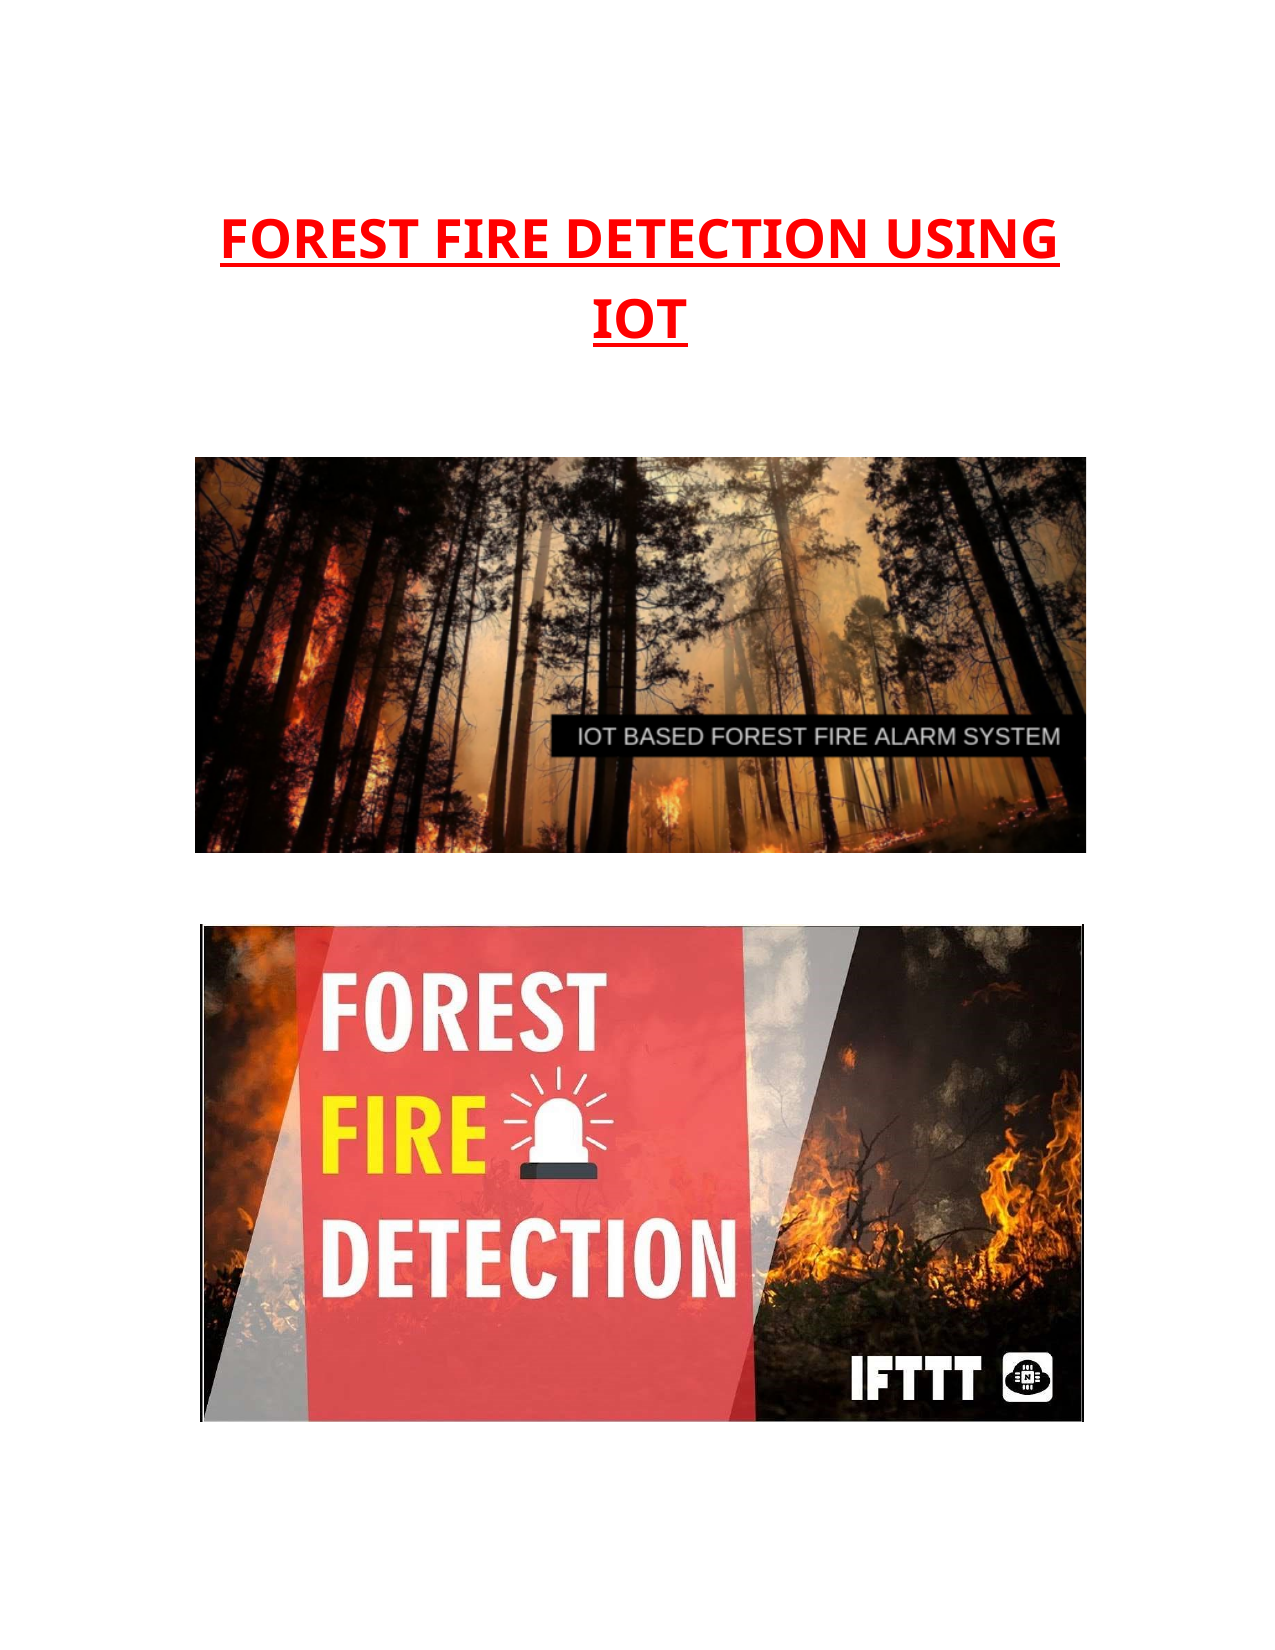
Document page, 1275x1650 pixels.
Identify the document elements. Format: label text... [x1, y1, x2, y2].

picture [195, 457, 1087, 853]
subtitle FOREST FIRE DETECTION USING IOT [193, 201, 1086, 354]
picture [200, 924, 1084, 1422]
